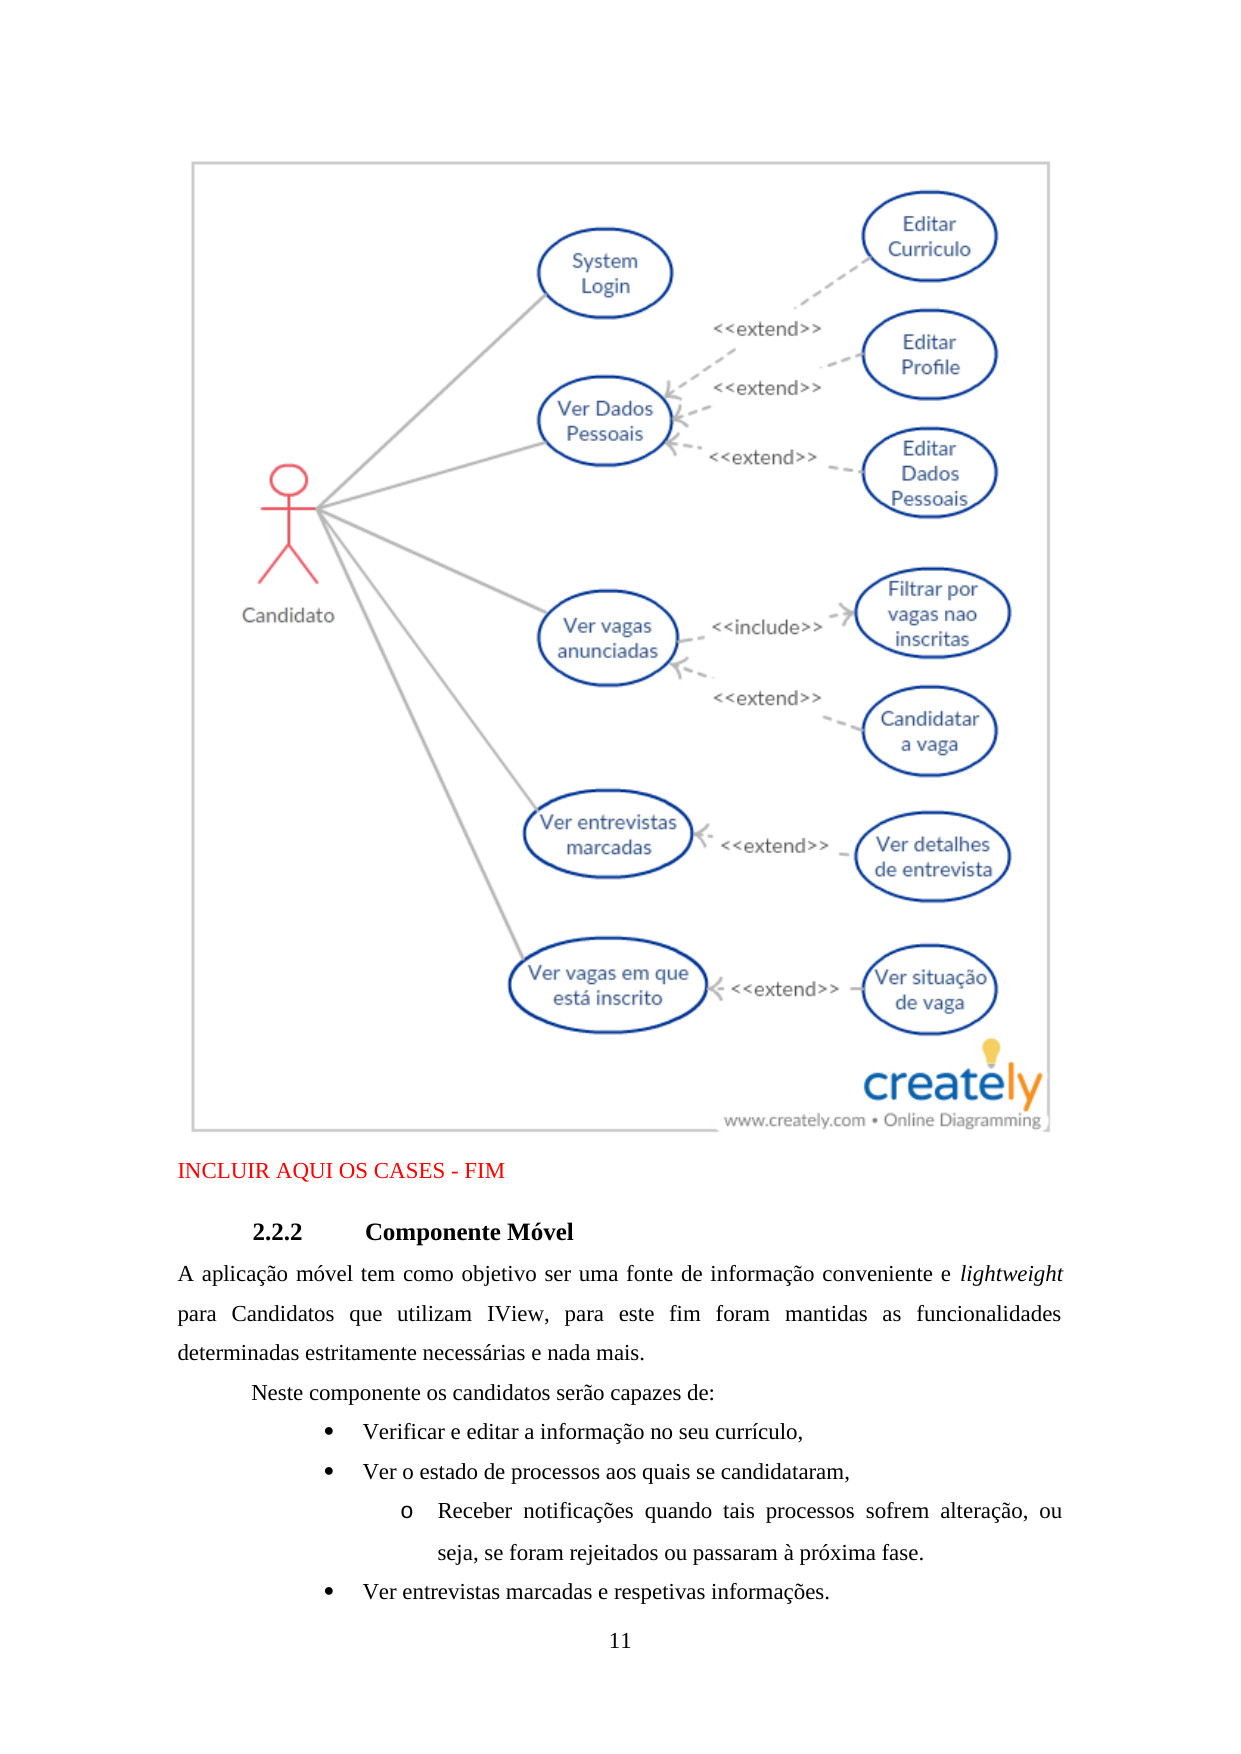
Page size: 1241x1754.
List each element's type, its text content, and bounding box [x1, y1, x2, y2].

text Neste componente os candidatos serão capazes de: [177, 1379, 1063, 1405]
text INCLUIR AQUI OS CASES - FIM [177, 1157, 1063, 1183]
list Ver entrevistas marcadas e respetivas informações. [325, 1578, 1063, 1604]
list Receber notificações quando tais processos sofrem alteração, ou seja, se foram rejeitados ou passaram à próxima fase. [400, 1497, 1063, 1565]
list Verificar e editar a informação no seu currículo, [325, 1418, 1063, 1445]
text A aplicação móvel tem como objetivo ser uma fonte de informação conveniente e lightweight para Candidatos que utilizam IView, para este fim foram mantidas as funcionalidades determinadas estritamente necessárias e nada mais. [177, 1260, 1063, 1366]
picture [177, 147, 1062, 1144]
list Ver o estado de processos aos quais se candidataram, [325, 1458, 1063, 1484]
subtitle Componente Móvel [252, 1217, 1063, 1246]
